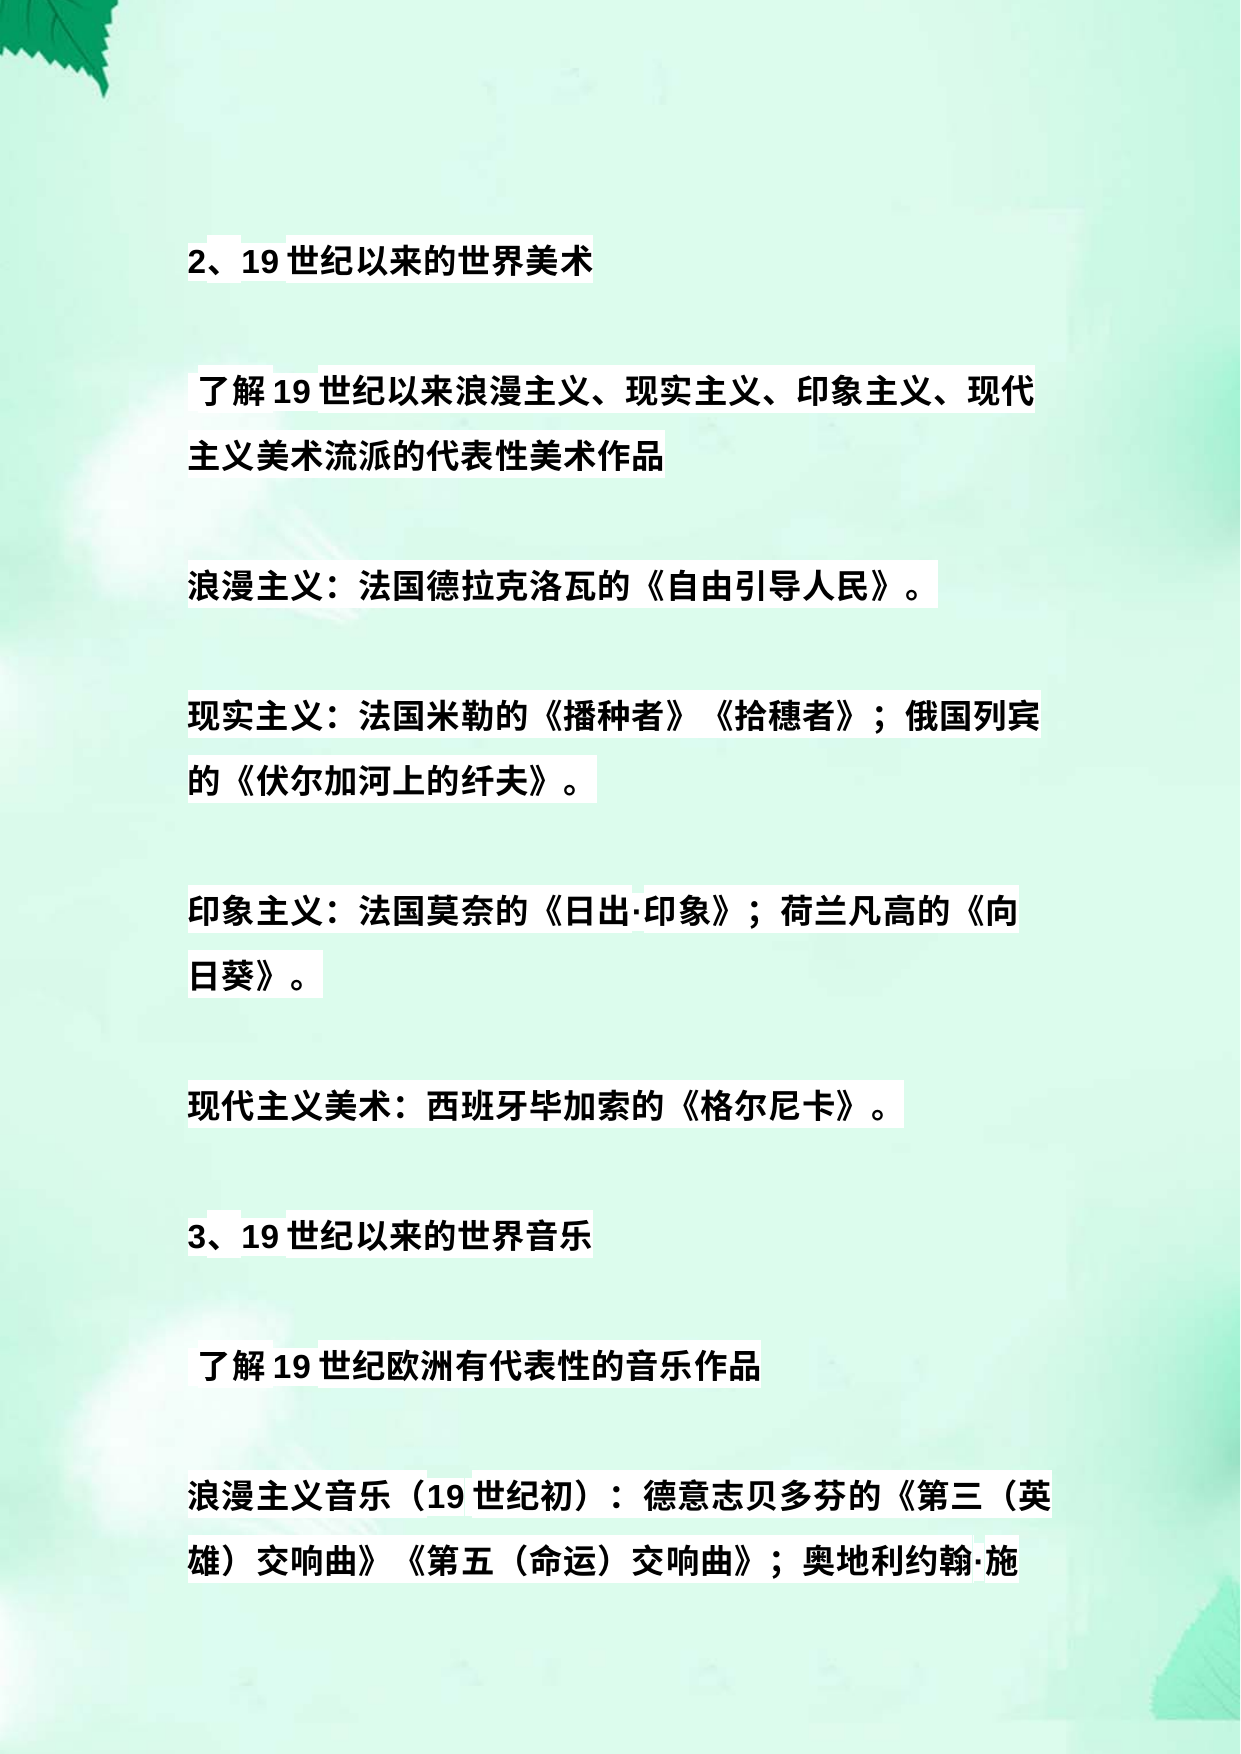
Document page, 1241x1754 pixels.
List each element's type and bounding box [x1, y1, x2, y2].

picture [0, 0, 1241, 1754]
text [187, 162, 1053, 1592]
